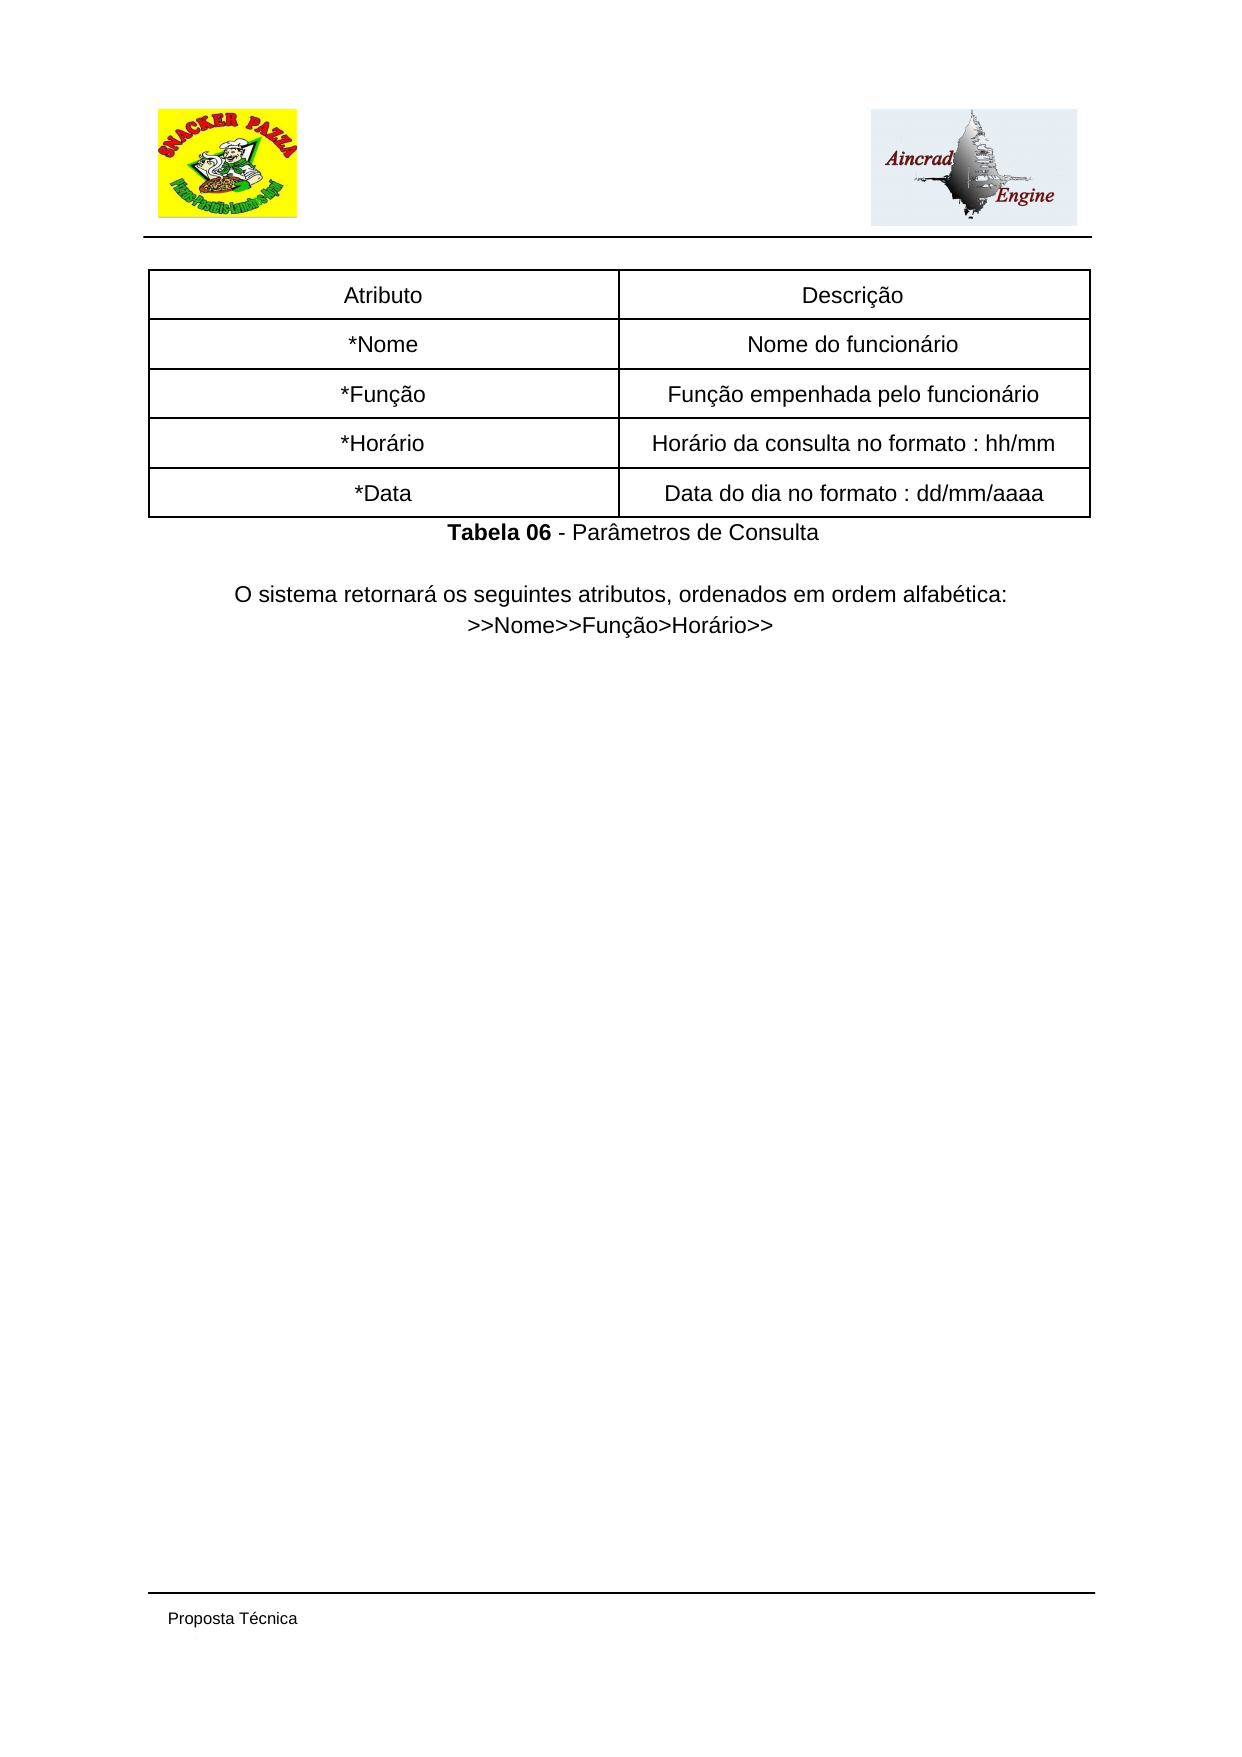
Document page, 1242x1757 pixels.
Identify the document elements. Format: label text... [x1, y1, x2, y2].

text Tabela 06 - Parâmetros de Consulta [447, 519, 1117, 545]
picture [158, 109, 298, 219]
table_cell Data do dia no formato : dd/mm/aaaa [620, 469, 1089, 516]
table_cell Nome do funcionário [620, 320, 1089, 368]
table_cell Função empenhada pelo funcionário [620, 370, 1089, 417]
picture [871, 109, 1078, 226]
table_cell *Horário [150, 419, 618, 467]
table_cell *Nome [150, 320, 618, 368]
text O sistema retornará os seguintes atributos, ordenados em ordem alfabética: [189, 581, 1052, 608]
table_header Atributo [150, 271, 618, 318]
table_header Descrição [620, 271, 1089, 318]
table_cell *Data [150, 469, 618, 516]
table_cell *Função [150, 370, 618, 417]
text >>Nome>>Função>Horário>> [189, 612, 1052, 639]
table_cell Horário da consulta no formato : hh/mm [620, 419, 1089, 467]
